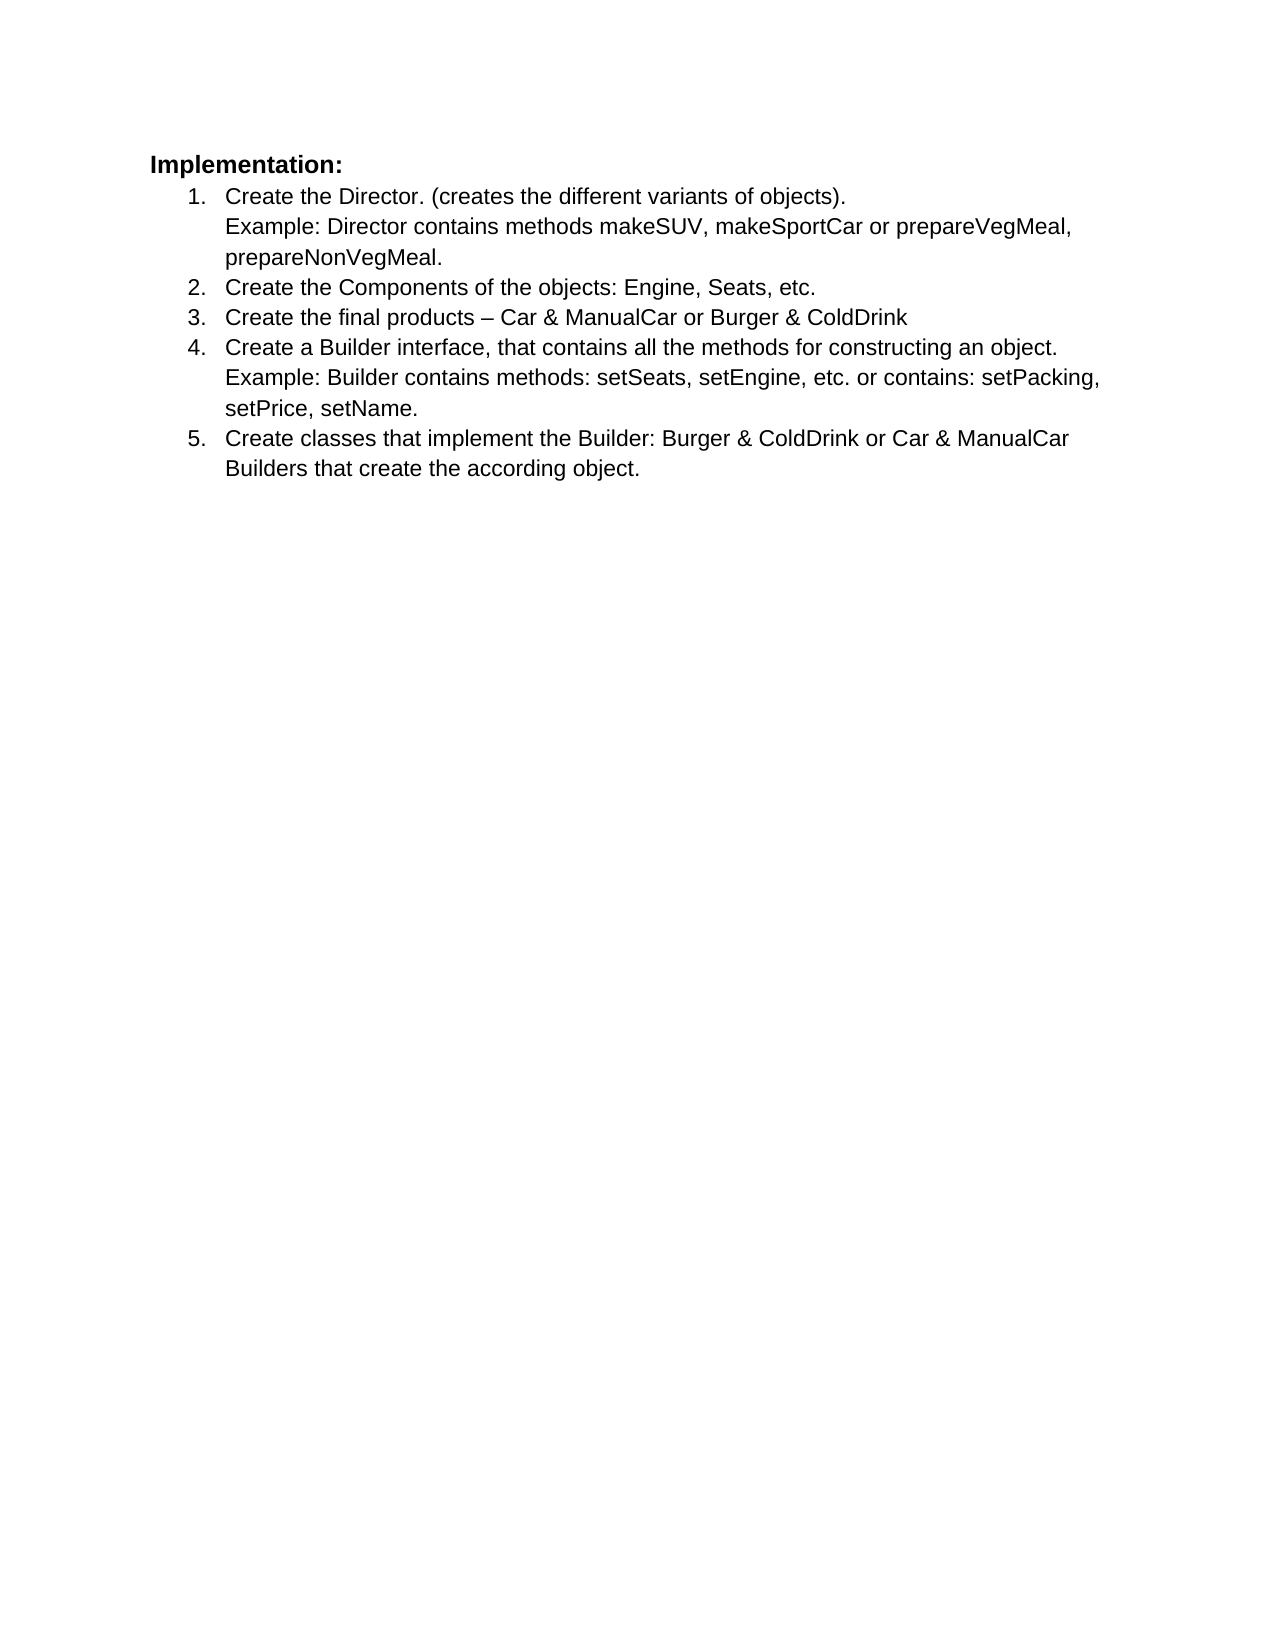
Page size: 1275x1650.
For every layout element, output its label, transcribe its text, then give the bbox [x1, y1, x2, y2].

list Create a Builder interface, that contains all the methods for constructing an object. [187, 334, 1125, 360]
list Create the Director. (creates the different variants of objects). [187, 183, 1125, 209]
list Create the final products – Car & ManualCar or Burger & ColdDrink [187, 304, 1125, 330]
list Example: Builder contains methods: setSeats, setEngine, etc. or contains: setPacking, setPrice, setName. [225, 364, 1125, 421]
list Example: Director contains methods makeSUV, makeSportCar or prepareVegMeal, prepareNonVegMeal. [225, 213, 1125, 270]
text Implementation: [150, 150, 1125, 179]
list Create classes that implement the Builder: Burger & ColdDrink or Car & ManualCar Builders that create the according object. [187, 425, 1125, 481]
list Create the Components of the objects: Engine, Seats, etc. [187, 274, 1125, 300]
